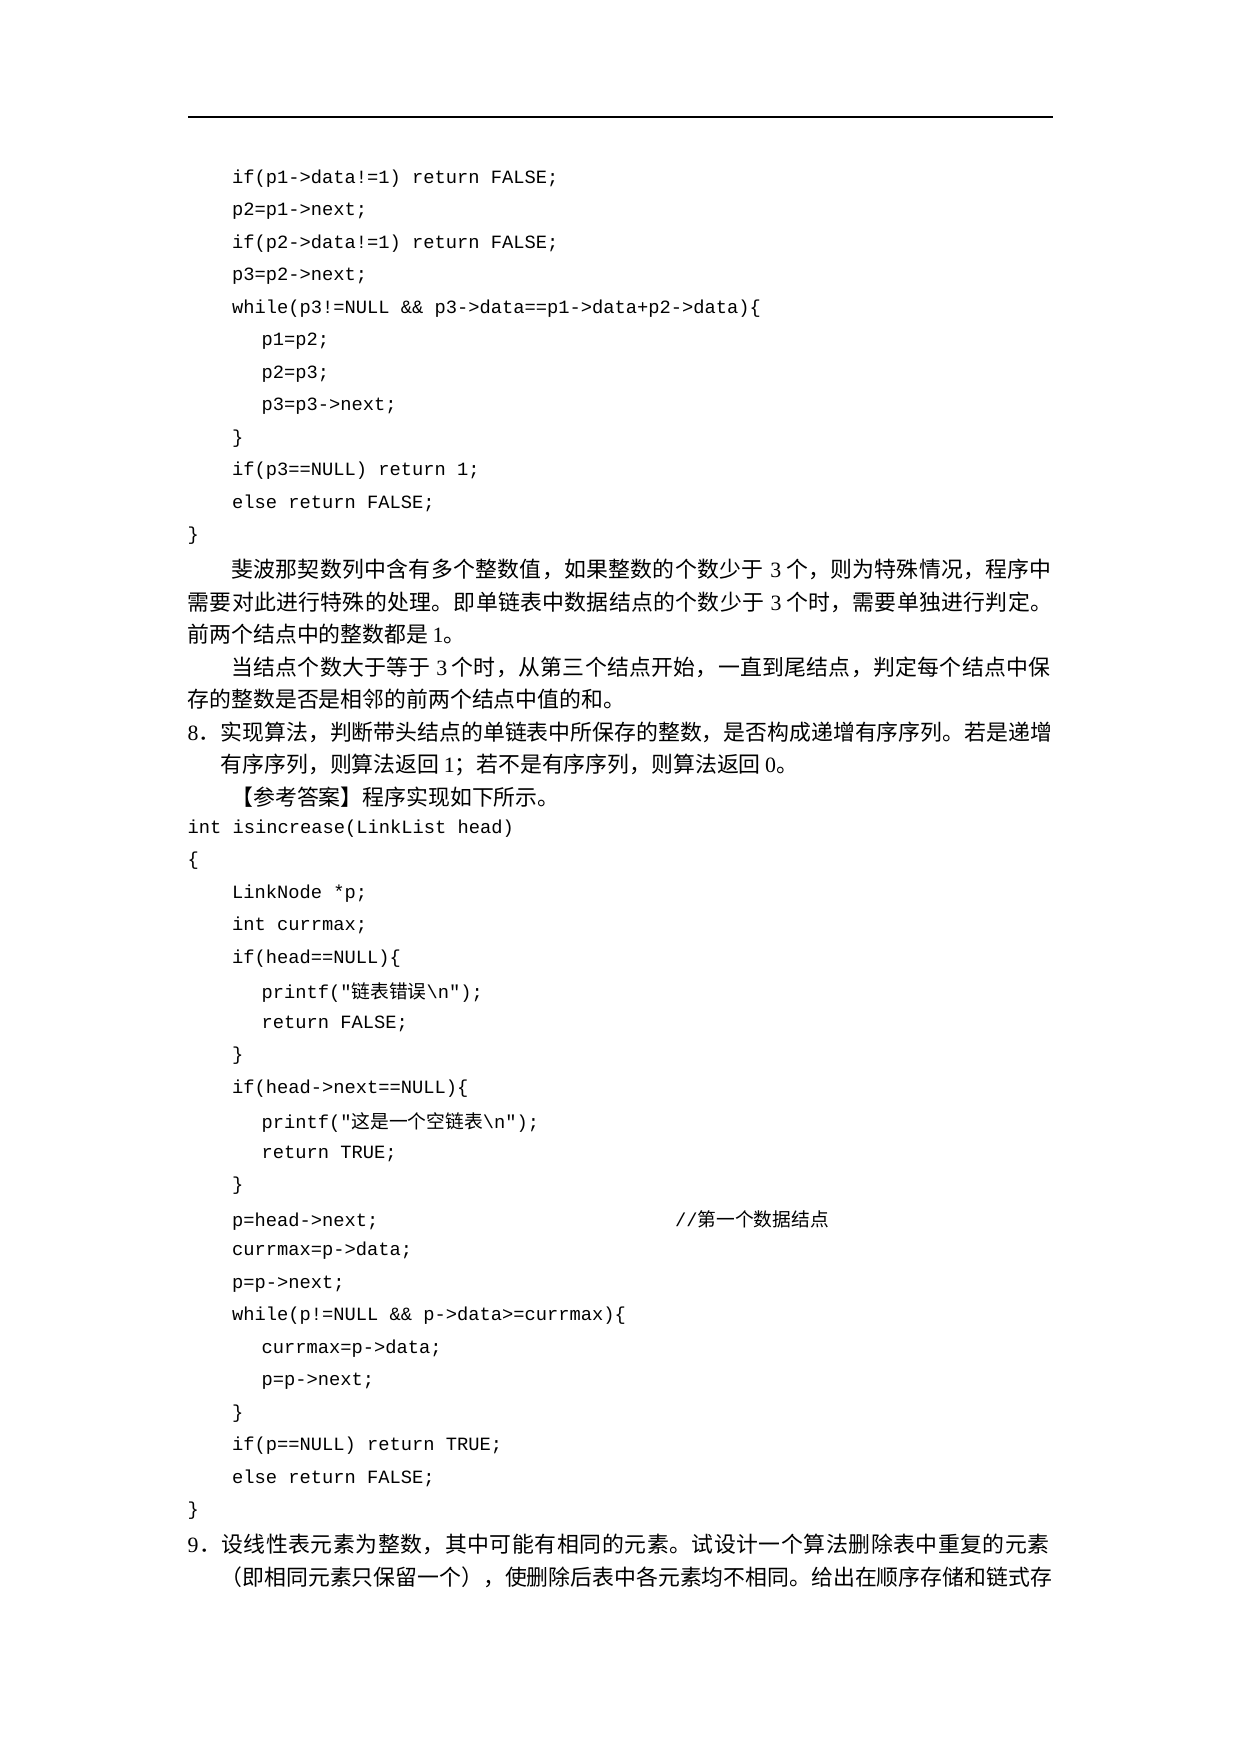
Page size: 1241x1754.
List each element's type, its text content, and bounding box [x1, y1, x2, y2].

text if(p1->data!=1) return FALSE; [187, 162, 1053, 194]
text p=head->next; //第一个数据结点 [187, 1202, 1053, 1234]
text p=p->next; [187, 1267, 1053, 1299]
text 斐波那契数列中含有多个整数值，如果整数的个数少于3个，则为特殊情况，程序中需要对此进行特殊的处理。即单链表中数据结点的个数少于3个时，需要单独进行判定。前两个结点中的整数都是1。 [187, 552, 1053, 649]
text } [187, 1169, 1053, 1202]
text int currmax; [187, 909, 1053, 942]
text p2=p1->next; [187, 194, 1053, 227]
text while(p!=NULL && p->data>=currmax){ [187, 1299, 1053, 1332]
text int isincrease(LinkList head) [187, 812, 1053, 844]
text currmax=p->data; [187, 1234, 1053, 1267]
text p3=p2->next; [187, 259, 1053, 292]
text if(head->next==NULL){ [187, 1072, 1053, 1104]
text } [187, 519, 1053, 552]
text 当结点个数大于等于3个时，从第三个结点开始，一直到尾结点，判定每个结点中保存的整数是否是相邻的前两个结点中值的和。 [187, 649, 1053, 714]
text return TRUE; [187, 1137, 1053, 1169]
text p1=p2; [187, 324, 1053, 357]
text if(p3==NULL) return 1; [187, 454, 1053, 487]
text printf("这是一个空链表\n"); [187, 1104, 1053, 1137]
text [187, 1527, 1053, 1592]
text } [187, 1039, 1053, 1072]
text while(p3!=NULL && p3->data==p1->data+p2->data){ [187, 292, 1053, 324]
text { [187, 844, 1053, 877]
text } [187, 1494, 1053, 1527]
text return FALSE; [187, 1007, 1053, 1039]
text if(head==NULL){ [187, 942, 1053, 974]
text p3=p3->next; [187, 389, 1053, 422]
text if(p==NULL) return TRUE; [187, 1429, 1053, 1462]
text printf("链表错误\n"); [187, 974, 1053, 1007]
text currmax=p->data; [187, 1332, 1053, 1364]
text p2=p3; [187, 357, 1053, 389]
text LinkNode *p; [187, 877, 1053, 909]
text else return FALSE; [187, 1462, 1053, 1494]
text p=p->next; [187, 1364, 1053, 1397]
text 【参考答案】程序实现如下所示。 [187, 779, 1053, 812]
text 8．实现算法，判断带头结点的单链表中所保存的整数，是否构成递增有序序列。若是递增有序序列，则算法返回1；若不是有序序列，则算法返回0。 [187, 714, 1053, 779]
text } [187, 422, 1053, 454]
text else return FALSE; [187, 487, 1053, 519]
text if(p2->data!=1) return FALSE; [187, 227, 1053, 259]
text } [187, 1397, 1053, 1429]
